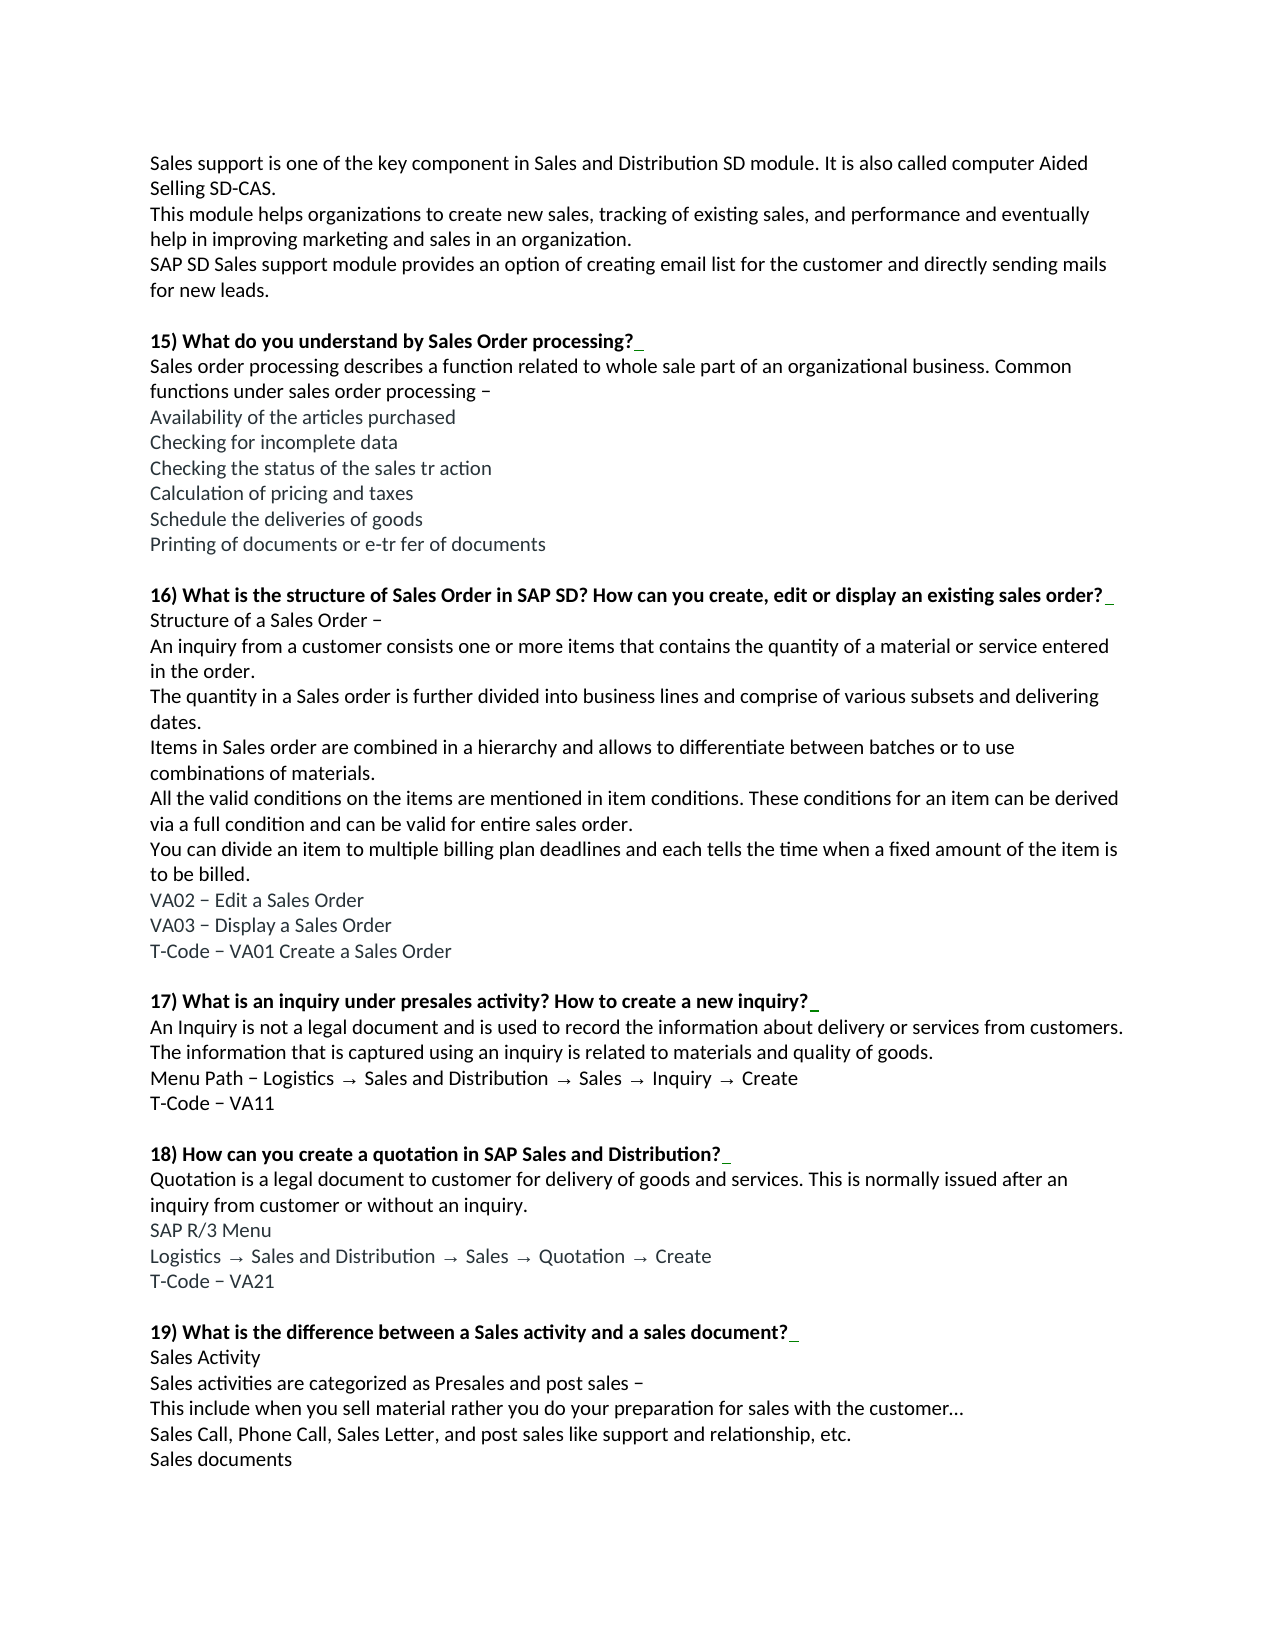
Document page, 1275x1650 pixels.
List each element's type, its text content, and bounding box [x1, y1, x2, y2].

text VA02 − Edit a Sales Order [150, 887, 1125, 912]
text Sales Call, Phone Call, Sales Letter, and post sales like support and relationship, etc. [150, 1421, 1125, 1446]
text Logistics → Sales and Distribution → Sales → Quotation → Create [150, 1243, 1125, 1268]
text This include when you sell material rather you do your preparation for sales with the customer… [150, 1395, 1125, 1421]
text 16) What is the structure of Sales Order in SAP SD? How can you create, edit or display an existing sales order? [150, 582, 1125, 607]
text Printing of documents or e-tr fer of documents [150, 531, 1125, 557]
text 19) What is the difference between a Sales activity and a sales document? [150, 1319, 1125, 1344]
text Structure of a Sales Order − [150, 607, 1125, 633]
text Checking the status of the sales tr action [150, 455, 1125, 480]
text You can divide an item to multiple billing plan deadlines and each tells the time when a fixed amount of the item is to be billed. [150, 836, 1125, 887]
text Calculation of pricing and taxes [150, 480, 1125, 506]
text Sales support is one of the key component in Sales and Distribution SD module. It is also called computer Aided Selling SD-CAS. [150, 150, 1125, 201]
text 18) How can you create a quotation in SAP Sales and Distribution? [150, 1141, 1125, 1167]
text Sales order processing describes a function related to whole sale part of an organizational business. Common functions under sales order processing − [150, 353, 1125, 404]
text Menu Path − Logistics → Sales and Distribution → Sales → Inquiry → Create [150, 1065, 1125, 1090]
text Sales Activity [150, 1344, 1125, 1370]
text The quantity in a Sales order is further divided into business lines and comprise of various subsets and delivering dates. [150, 684, 1125, 734]
text This module helps organizations to create new sales, tracking of existing sales, and performance and eventually help in improving marketing and sales in an organization. [150, 201, 1125, 252]
text Sales documents [150, 1446, 1125, 1472]
text Quotation is a legal document to customer for delivery of goods and services. This is normally issued after an inquiry from customer or without an inquiry. [150, 1167, 1125, 1217]
text Checking for incomplete data [150, 429, 1125, 455]
text VA03 − Display a Sales Order [150, 912, 1125, 938]
text Items in Sales order are combined in a hierarchy and allows to differentiate between batches or to use combinations of materials. [150, 734, 1125, 785]
text An Inquiry is not a legal document and is used to record the information about delivery or services from customers. The information that is captured using an inquiry is related to materials and quality of goods. [150, 1014, 1125, 1065]
text T-Code − VA21 [150, 1268, 1125, 1294]
text Availability of the articles purchased [150, 404, 1125, 429]
text Sales activities are categorized as Presales and post sales − [150, 1370, 1125, 1395]
text T-Code − VA01 Create a Sales Order [150, 938, 1125, 963]
text 15) What do you understand by Sales Order processing? [150, 328, 1125, 353]
text SAP R/3 Menu [150, 1217, 1125, 1243]
text An inquiry from a customer consists one or more items that contains the quantity of a material or service entered in the order. [150, 633, 1125, 684]
text Schedule the deliveries of goods [150, 506, 1125, 531]
text All the valid conditions on the items are mentioned in item conditions. These conditions for an item can be derived via a full condition and can be valid for entire sales order. [150, 785, 1125, 836]
text T-Code − VA11 [150, 1090, 1125, 1116]
text 17) What is an inquiry under presales activity? How to create a new inquiry? [150, 989, 1125, 1014]
text SAP SD Sales support module provides an option of creating email list for the customer and directly sending mails for new leads. [150, 252, 1125, 302]
